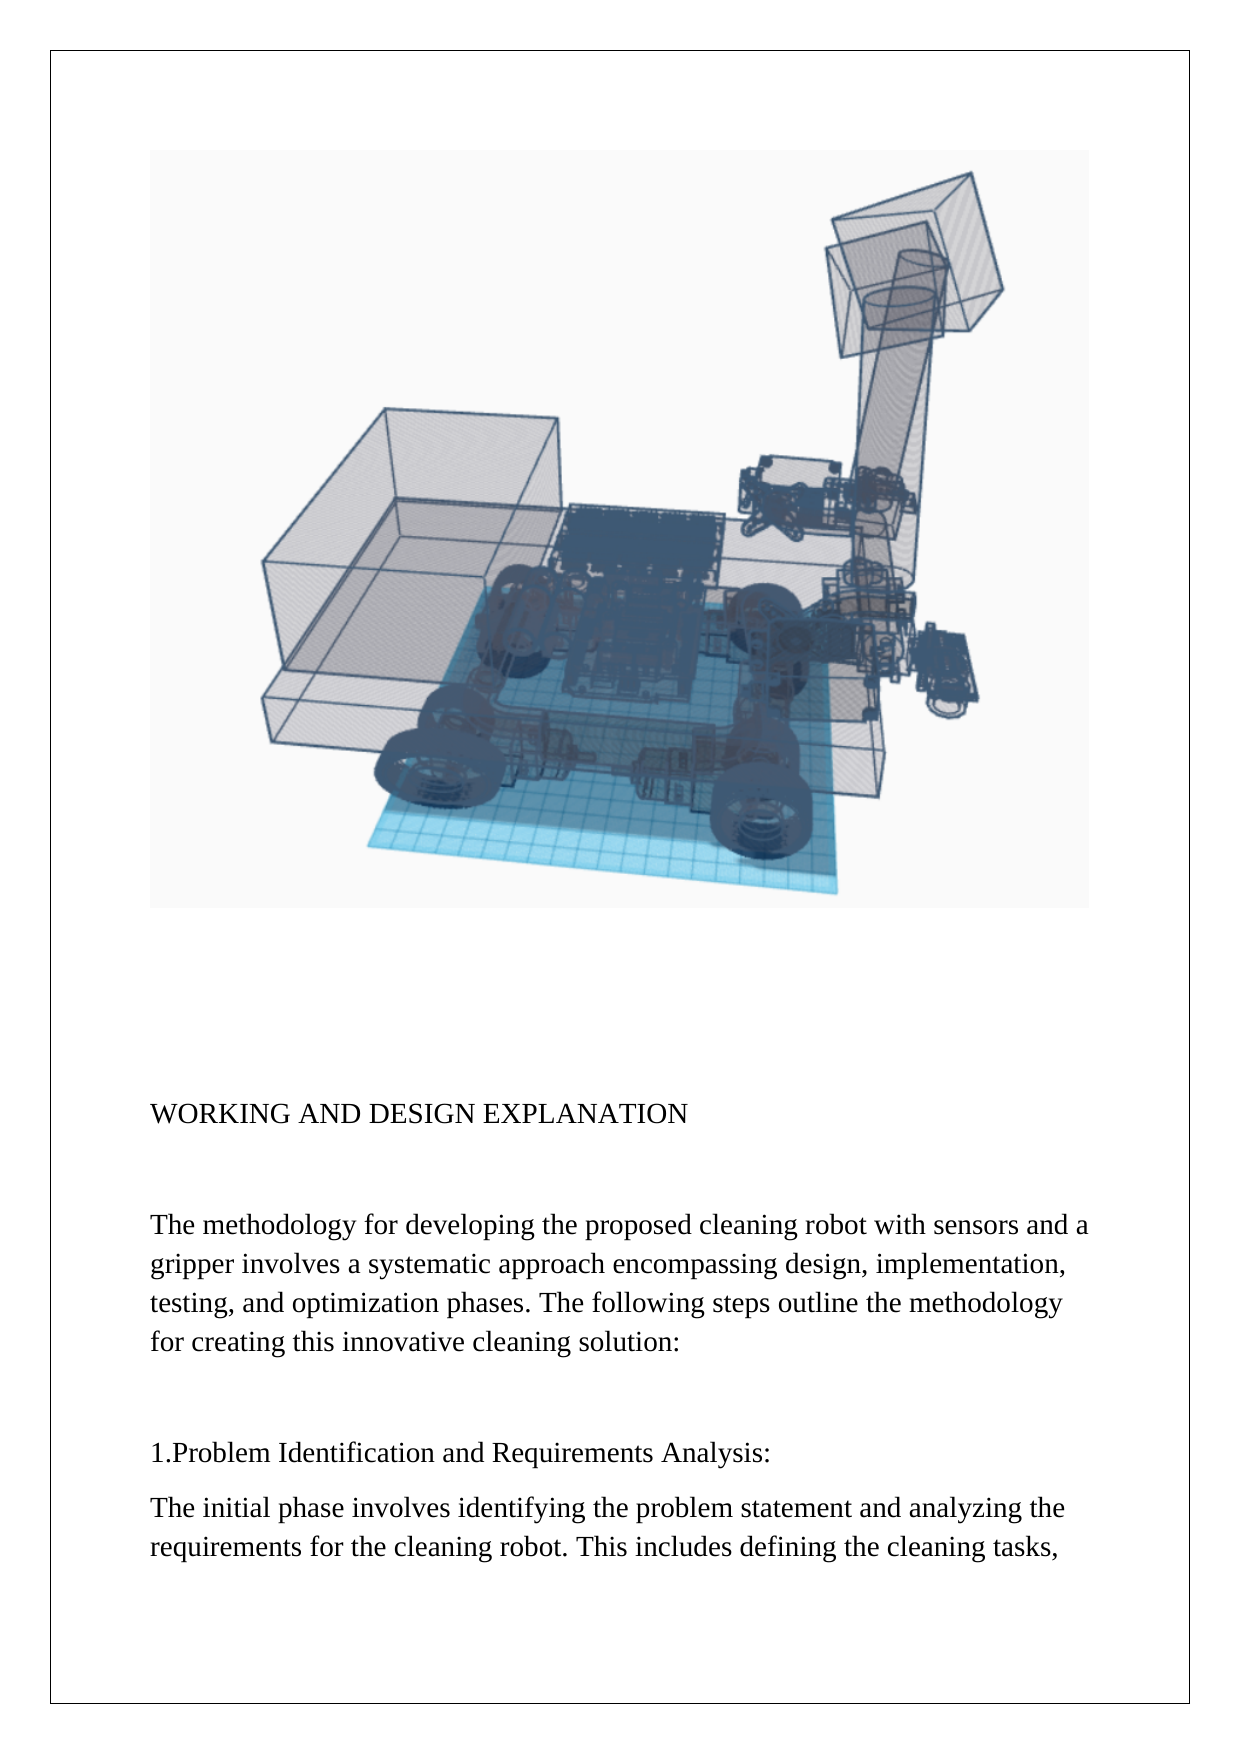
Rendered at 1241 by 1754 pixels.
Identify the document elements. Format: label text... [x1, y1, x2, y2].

text WORKING AND DESIGN EXPLANATION [150, 1096, 1090, 1130]
text 1.Problem Identification and Requirements Analysis: [150, 1435, 1090, 1469]
text The methodology for developing the proposed cleaning robot with sensors and a gripper involves a systematic approach encompassing design, implementation, testing, and optimization phases. The following steps outline the methodology for creating this innovative cleaning solution: [150, 1207, 1090, 1358]
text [150, 1491, 1090, 1563]
picture [150, 150, 1089, 908]
